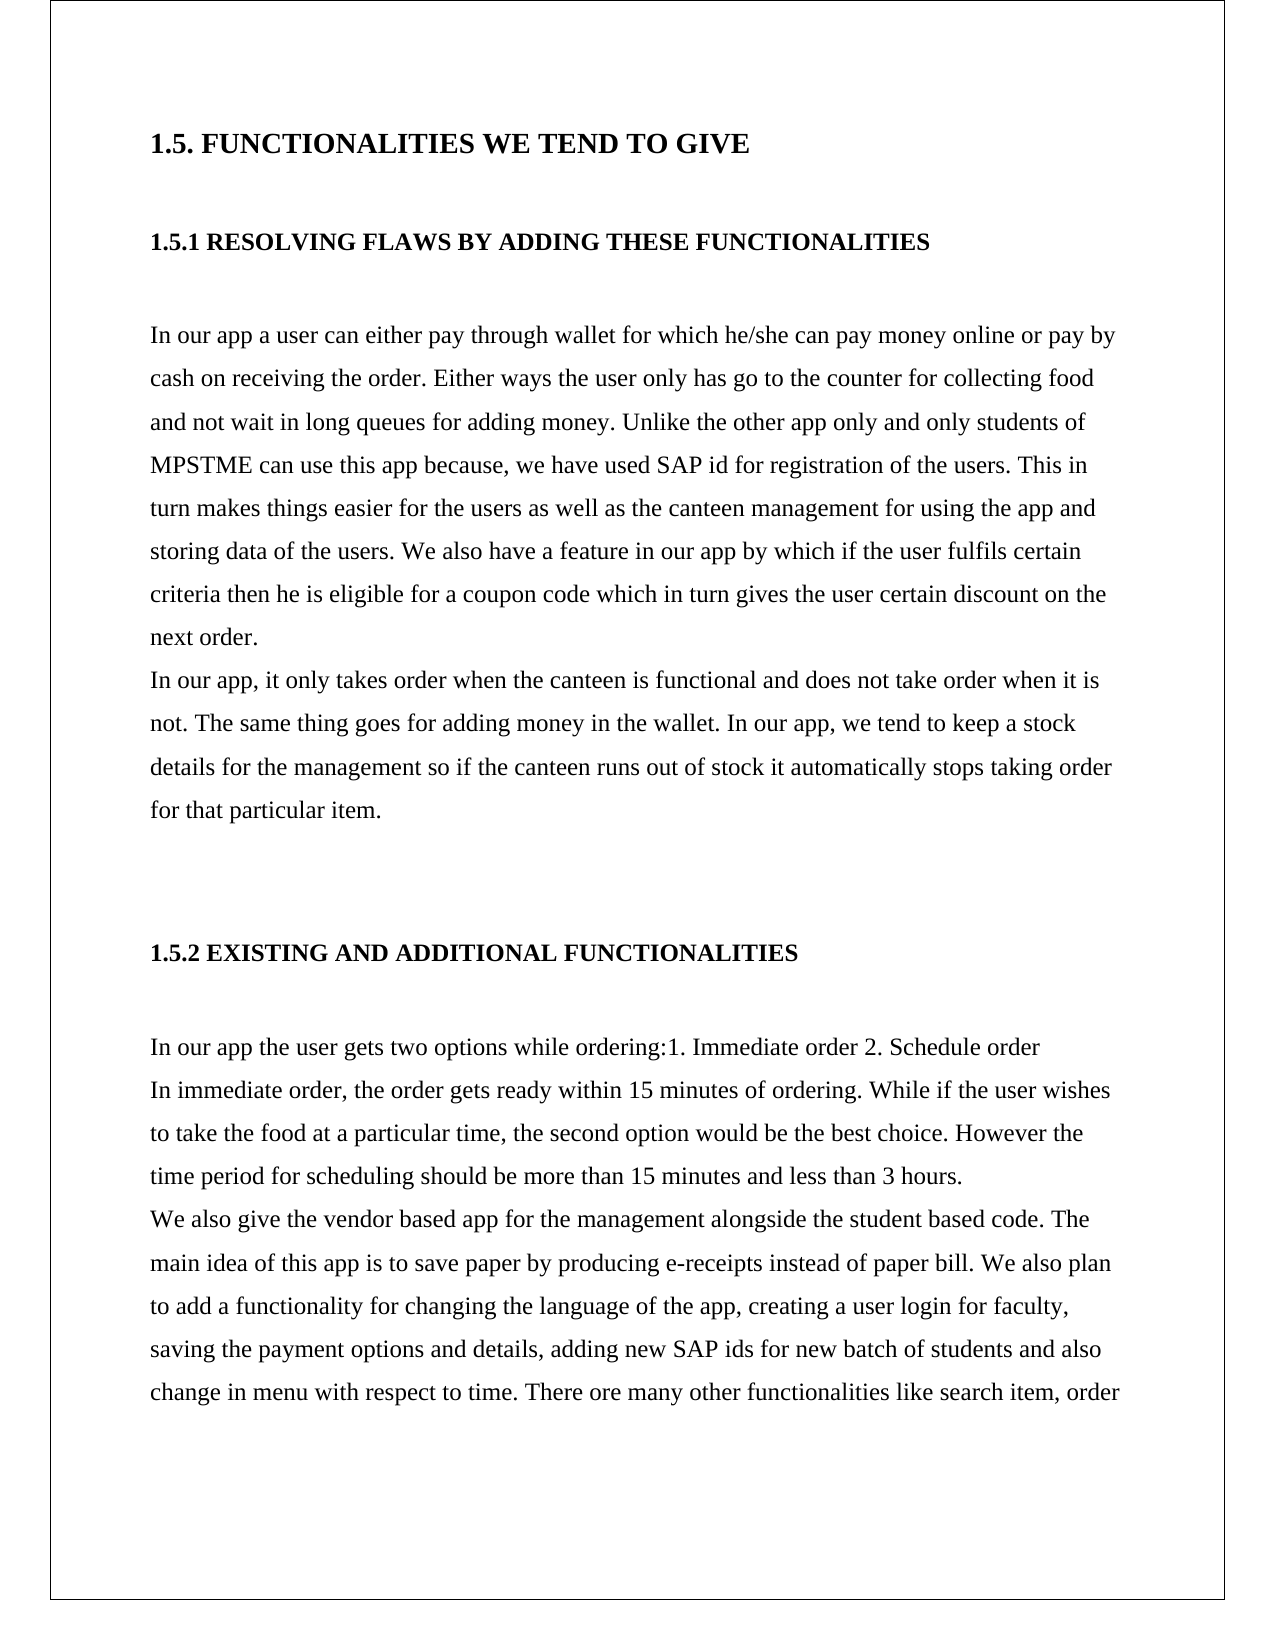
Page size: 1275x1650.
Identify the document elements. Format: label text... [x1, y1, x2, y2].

text In our app, it only takes order when the canteen is functional and does not take order when it is not. The same thing goes for adding money in the wallet. In our app, we tend to keep a stock details for the management so if the canteen runs out of stock it automatically stops taking order for that particular item. [150, 665, 1125, 823]
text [150, 1204, 1125, 1406]
text In immediate order, the order gets ready within 15 minutes of ordering. While if the user wishes to take the food at a particular time, the second option would be the best choice. However the time period for scheduling should be more than 15 minutes and less than 3 hours. [150, 1075, 1125, 1190]
text In our app the user gets two options while ordering:1. Immediate order 2. Schedule order [150, 1032, 1125, 1061]
text 1.5.2 EXISTING AND ADDITIONAL FUNCTIONALITIES [150, 938, 1125, 967]
text 1.5. FUNCTIONALITIES WE TEND TO GIVE [150, 126, 1125, 160]
text 1.5.1 RESOLVING FLAWS BY ADDING THESE FUNCTIONALITIES [150, 227, 1125, 256]
text In our app a user can either pay through wallet for which he/she can pay money online or pay by cash on receiving the order. Either ways the user only has go to the counter for collecting food and not wait in long queues for adding money. Unlike the other app only and only students of MPSTME can use this app because, we have used SAP id for registration of the users. This in turn makes things easier for the users as well as the canteen management for using the app and storing data of the users. We also have a feature in our app by which if the user fulfils certain criteria then he is eligible for a coupon code which in turn gives the user certain discount on the next order. [150, 320, 1125, 651]
